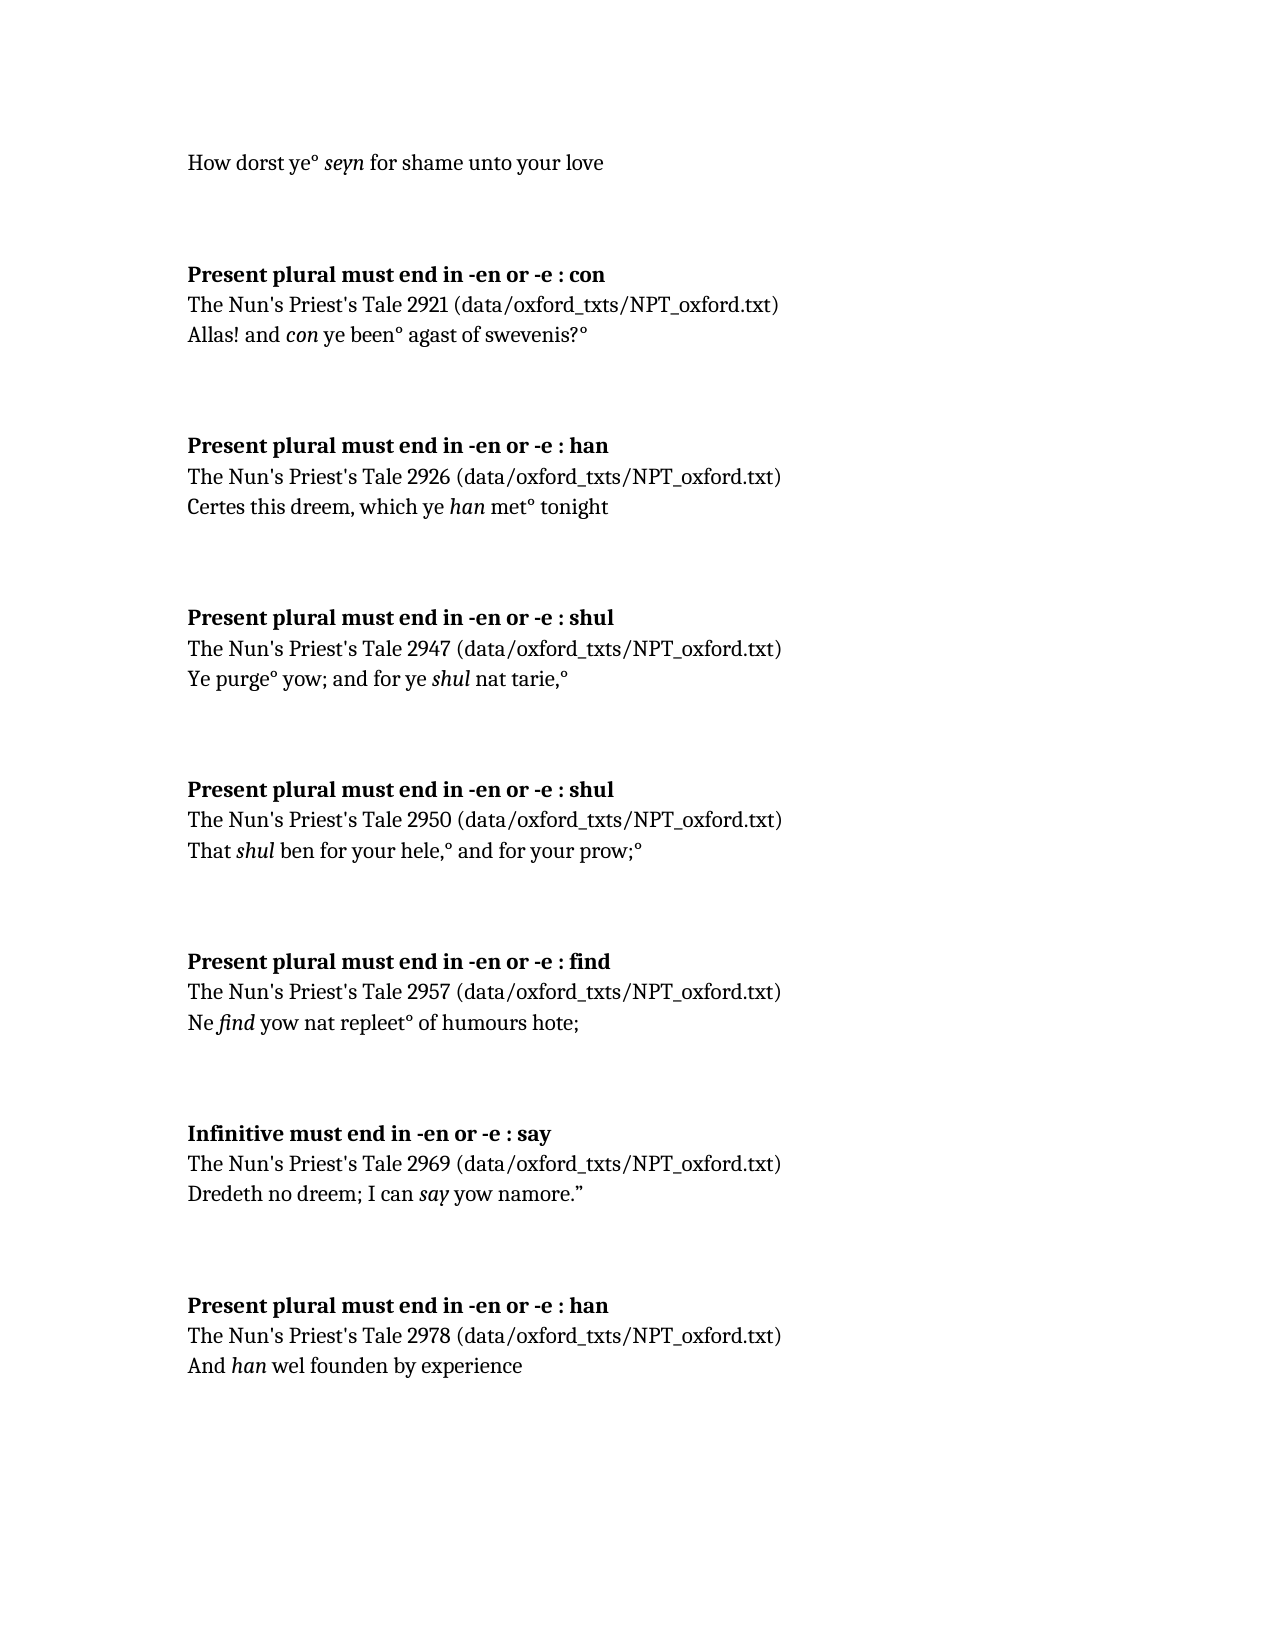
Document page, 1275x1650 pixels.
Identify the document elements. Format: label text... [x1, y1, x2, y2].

text Present plural must end in -en or -e : shul The Nun's Priest's Tale 2947 (data/oxford_txts/NPT_oxford.txt) Ye purge° yow; and for ye shul nat tarie,° [187, 605, 1087, 752]
text Present plural must end in -en or -e : find The Nun's Priest's Tale 2957 (data/oxford_txts/NPT_oxford.txt) Ne find yow nat repleet° of humours hote; [187, 949, 1087, 1096]
text Present plural must end in -en or -e : han The Nun's Priest's Tale 2926 (data/oxford_txts/NPT_oxford.txt) Certes this dreem, which ye han met° tonight [187, 433, 1087, 581]
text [187, 150, 1087, 237]
text Present plural must end in -en or -e : con The Nun's Priest's Tale 2921 (data/oxford_txts/NPT_oxford.txt) Allas! and con ye been° agast of swevenis?° [187, 261, 1087, 409]
text Infinitive must end in -en or -e : say The Nun's Priest's Tale 2969 (data/oxford_txts/NPT_oxford.txt) Dredeth no dreem; I can say yow namore.” [187, 1121, 1087, 1268]
text Present plural must end in -en or -e : han The Nun's Priest's Tale 2978 (data/oxford_txts/NPT_oxford.txt) And han wel founden by experience [187, 1293, 1087, 1440]
text Present plural must end in -en or -e : shul The Nun's Priest's Tale 2950 (data/oxford_txts/NPT_oxford.txt) That shul ben for your hele,° and for your prow;° [187, 777, 1087, 924]
